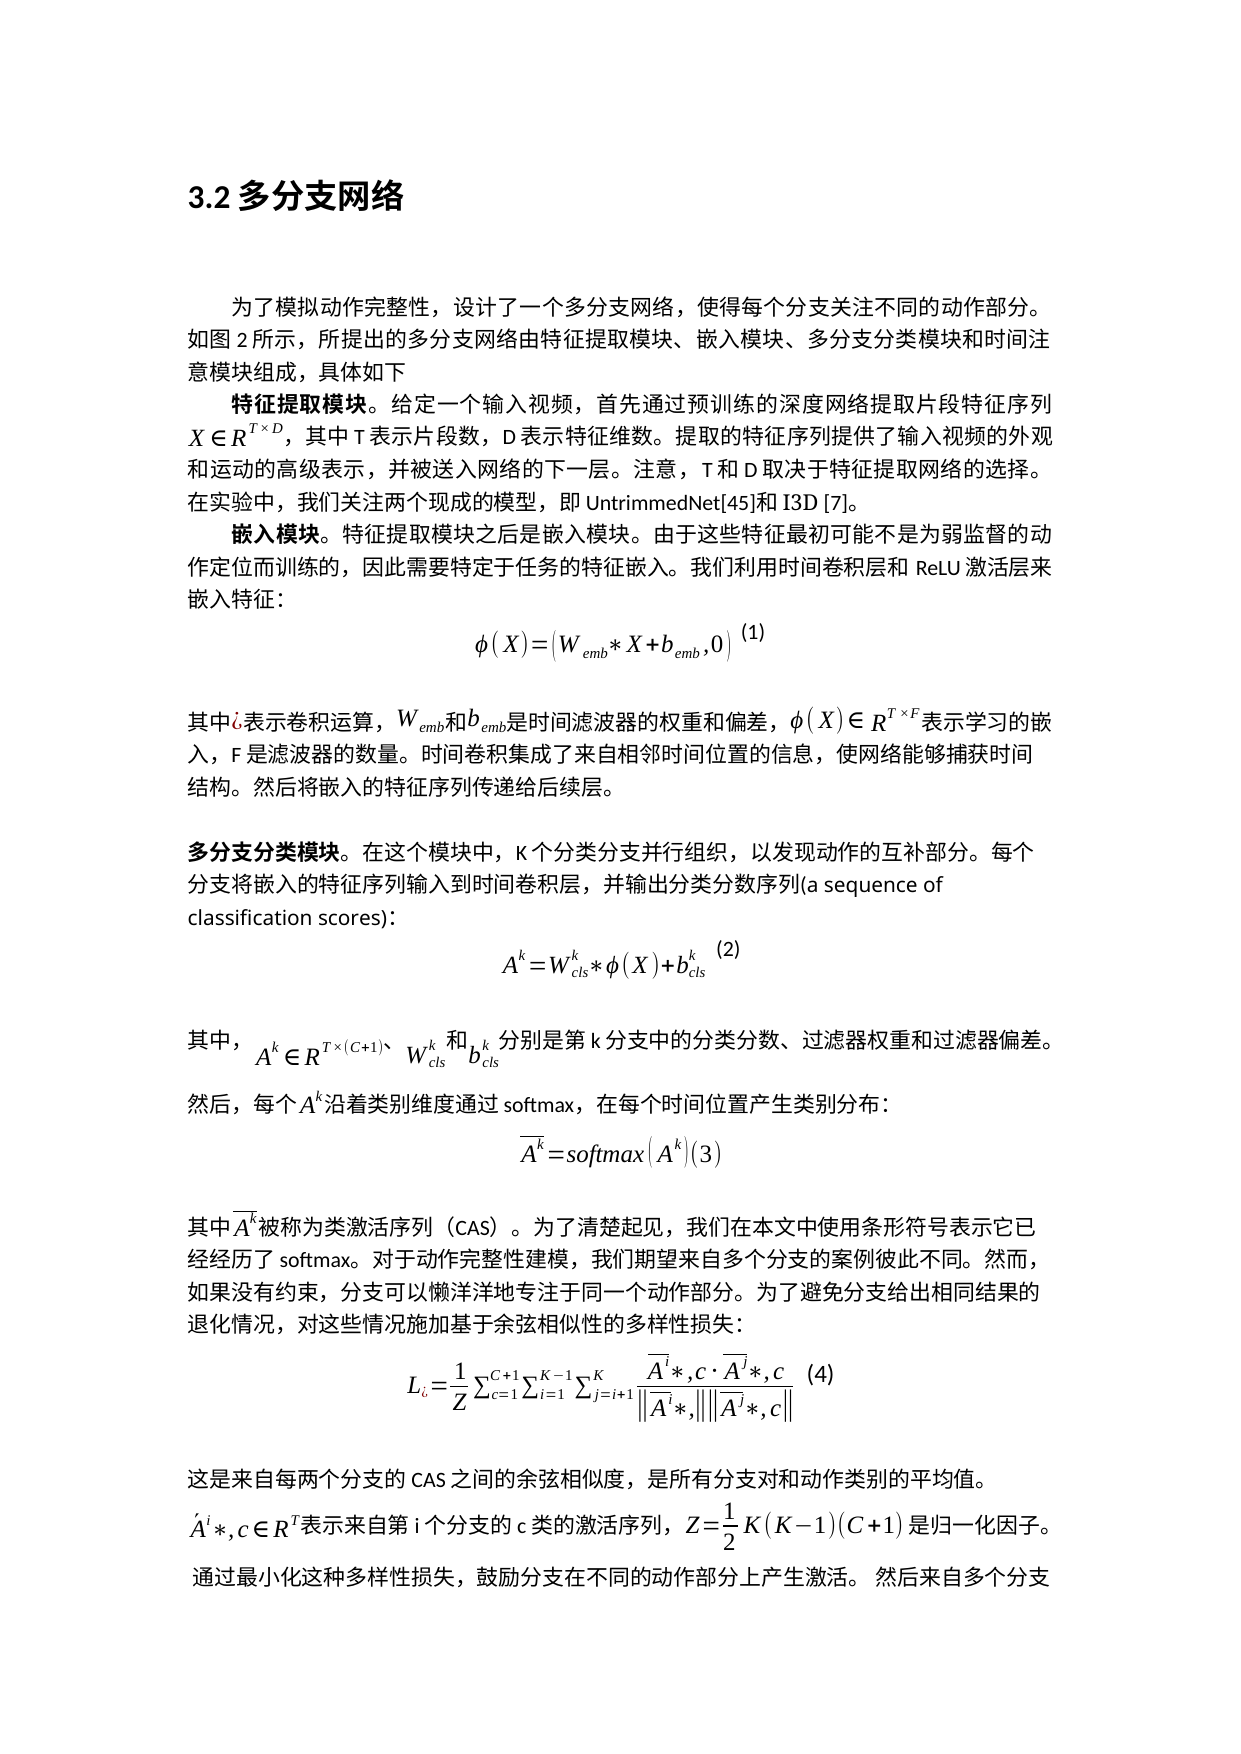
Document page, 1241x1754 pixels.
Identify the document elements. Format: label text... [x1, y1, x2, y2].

text (1) [187, 614, 1053, 679]
text 为了模拟动作完整性，设计了一个多分支网络，使得每个分支关注不同的动作部分。如图2所示，所提出的多分支网络由特征提取模块、嵌入模块、多分支分类模块和时间注意模块组成，具体如下 [187, 289, 1053, 387]
text (4) [187, 1339, 1053, 1437]
subtitle 3.2 多分支网络 [187, 162, 1053, 227]
text (2) [187, 932, 1053, 997]
text 其中表示卷积运算，和是时间滤波器的权重和偏差， 表示学习的嵌入，F是滤波器的数量。时间卷积集成了来自相邻时间位置的信息，使网络能够捕获时间结构。然后将嵌入的特征序列传递给后续层。 [187, 704, 1053, 802]
text 特征提取模块。给定一个输入视频，首先通过预训练的深度网络提取片段特征序列，其中T表示片段数，D表示特征维数。提取的特征序列提供了输入视频的外观和运动的高级表示，并被送入网络的下一层。注意，T和D取决于特征提取网络的选择。在实验中，我们关注两个现成的模型，即UntrimmedNet[45]和I3D [7]。 [187, 387, 1053, 517]
text 其中被称为类激活序列（CAS）。为了清楚起见，我们在本文中使用条形符号表示它已经经历了softmax。对于动作完整性建模，我们期望来自多个分支的案例彼此不同。然而，如果没有约束，分支可以懒洋洋地专注于同一个动作部分。为了避免分支给出相同结果的退化情况，对这些情况施加基于余弦相似性的多样性损失： [187, 1209, 1053, 1339]
text 多分支分类模块。在这个模块中，K个分类分支并行组织，以发现动作的互补部分。每个分支将嵌入的特征序列输入到时间卷积层，并输出分类分数序列(a sequence of classification scores)： [187, 834, 1053, 932]
text 嵌入模块。特征提取模块之后是嵌入模块。由于这些特征最初可能不是为弱监督的动作定位而训练的，因此需要特定于任务的特征嵌入。我们利用时间卷积层和ReLU激活层来嵌入特征： [187, 517, 1053, 614]
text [187, 1462, 1053, 1592]
text 其中，、和分别是第k分支中的分类分数、过滤器权重和过滤器偏差。然后，每个沿着类别维度通过softmax，在每个时间位置产生类别分布： [187, 1022, 1053, 1119]
